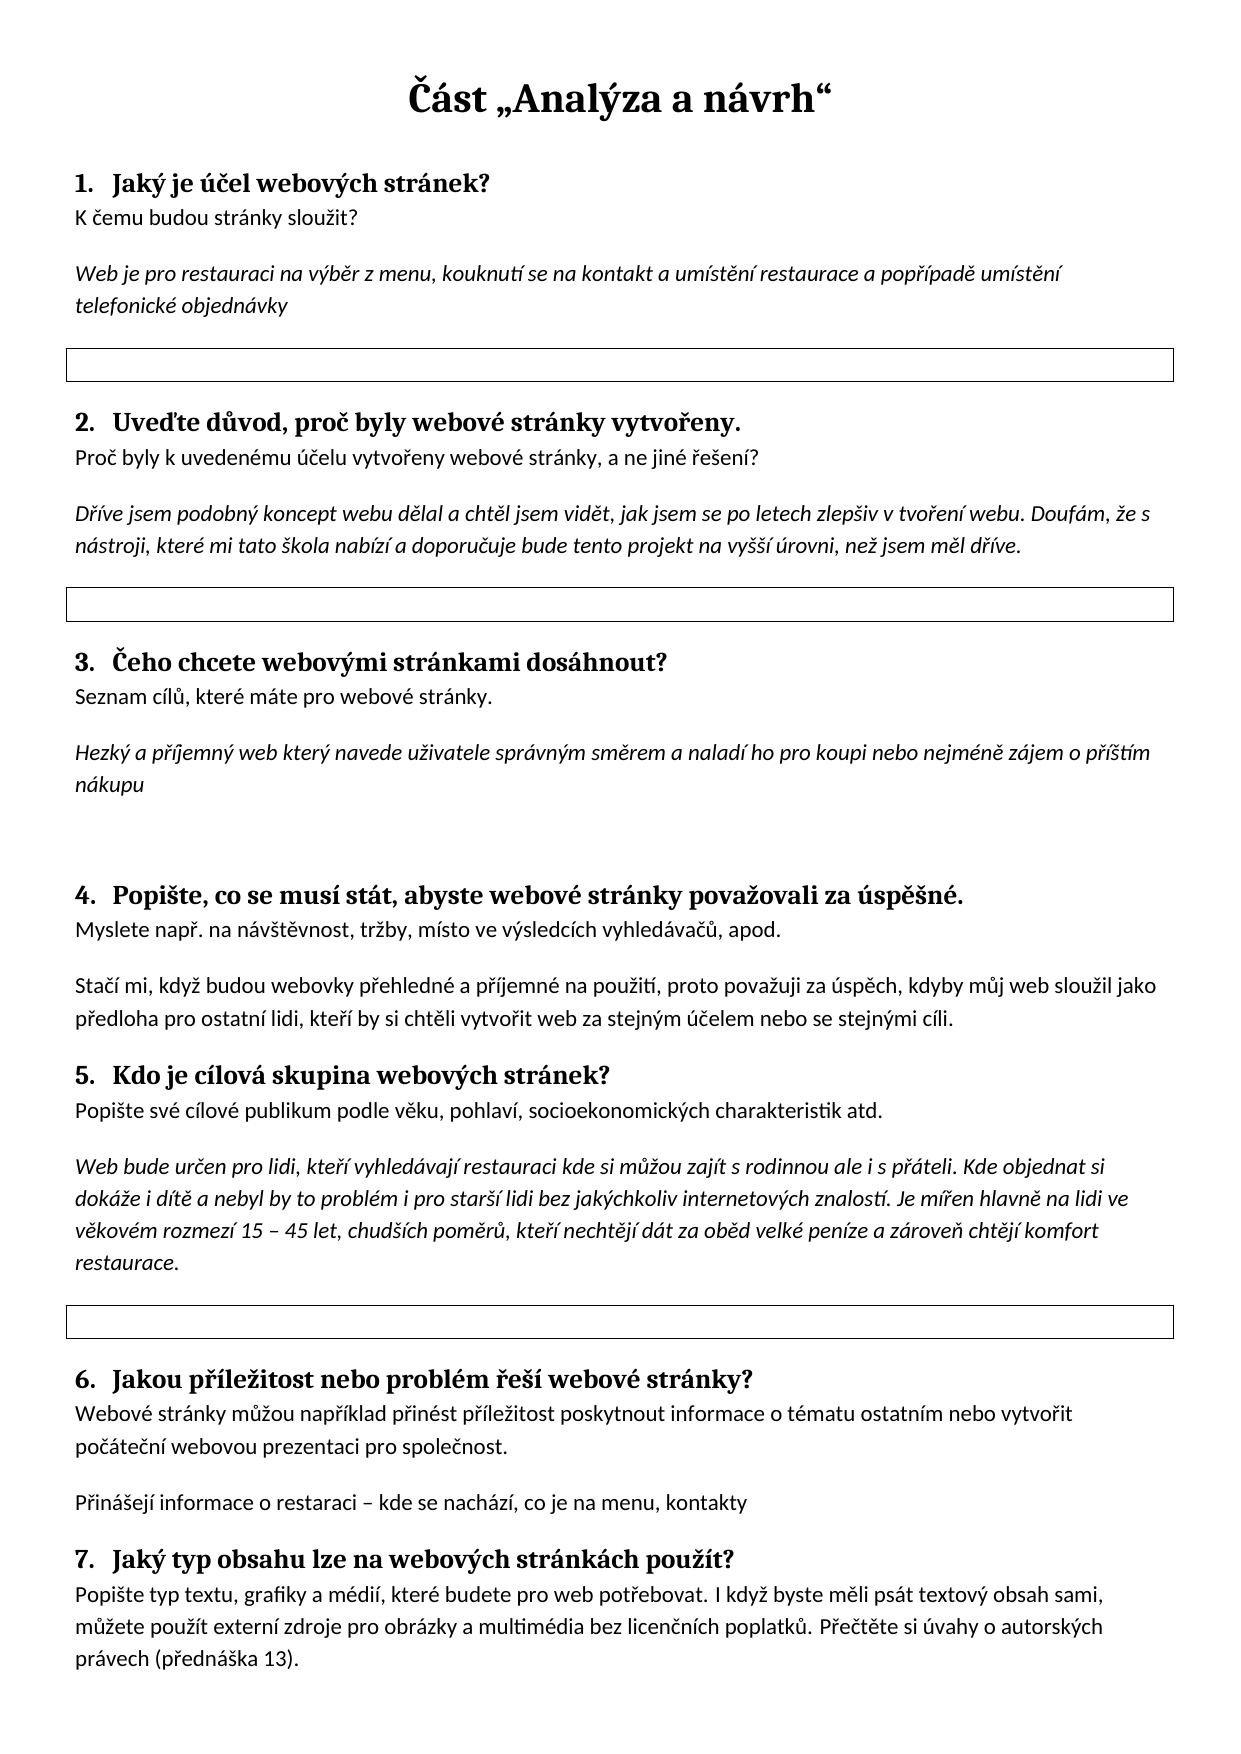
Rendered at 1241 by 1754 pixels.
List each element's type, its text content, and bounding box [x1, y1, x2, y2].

text Popište typ textu, grafiky a médií, které budete pro web potřebovat. I když byste měli psát textový obsah sami, můžete použít externí zdroje pro obrázky a multimédia bez licenčních poplatků. Přečtěte si úvahy o autorských právech (přednáška 13). [75, 1580, 1165, 1672]
text Stačí mi, když budou webovky přehledné a příjemné na použití, proto považuji za úspěch, kdyby můj web sloužil jako předloha pro ostatní lidi, kteří by si chtěli vytvořit web za stejným účelem nebo se stejnými cíli. [66, 968, 1174, 1035]
subtitle Popište, co se musí stát, abyste webové stránky považovali za úspěšné. [75, 880, 1165, 911]
subtitle Uveďte důvod, proč byly webové stránky vytvořeny. [75, 407, 1165, 438]
subtitle Jakou příležitost nebo problém řeší webové stránky? [75, 1364, 1165, 1395]
subtitle Jaký je účel webových stránek? [75, 168, 1165, 199]
subtitle Kdo je cílová skupina webových stránek? [75, 1060, 1165, 1091]
text Dříve jsem podobný koncept webu dělal a chtěl jsem vidět, jak jsem se po letech zlepšiv v tvoření webu. Doufám, že s nástroji, které mi tato škola nabízí a doporučuje bude tento projekt na vyšší úrovni, než jsem měl dříve. [66, 496, 1174, 562]
text Hezký a příjemný web který navede uživatele správným směrem a naladí ho pro koupi nebo nejméně zájem o příštím nákupu [66, 735, 1174, 799]
subtitle Čeho chcete webovými stránkami dosáhnout? [75, 647, 1165, 678]
text Myslete např. na návštěvnost, tržby, místo ve výsledcích vyhledávačů, apod. [75, 916, 1165, 943]
text Popište své cílové publikum podle věku, pohlaví, socioekonomických charakteristik atd. [75, 1096, 1165, 1124]
subtitle Část „Analýza a návrh“ [75, 75, 1165, 123]
text Seznam cílů, které máte pro webové stránky. [75, 682, 1165, 710]
text Přinášejí informace o restaraci – kde se nachází, co je na menu, kontakty [66, 1485, 1174, 1519]
text Proč byly k uvedenému účelu vytvořeny webové stránky, a ne jiné řešení? [75, 443, 1165, 471]
text Webové stránky můžou například přinést příležitost poskytnout informace o tématu ostatním nebo vytvořit počáteční webovou prezentaci pro společnost. [75, 1399, 1165, 1460]
text K čemu budou stránky sloužit? [75, 203, 1165, 231]
text Web bude určen pro lidi, kteří vyhledávají restauraci kde si můžou zajít s rodinnou ale i s přáteli. Kde objednat si dokáže i dítě a nebyl by to problém i pro starší lidi bez jakýchkoliv internetových znalostí. Je mířen hlavně na lidi ve věkovém rozmezí 15 – 45 let, chudších poměrů, kteří nechtějí dát za oběd velké peníze a zároveň chtějí komfort restaurace. [66, 1149, 1174, 1279]
subtitle Jaký typ obsahu lze na webových stránkách použít? [75, 1544, 1165, 1575]
text Web je pro restauraci na výběr z menu, kouknutí se na kontakt a umístění restaurace a popřípadě umístění telefonické objednávky [66, 256, 1174, 323]
